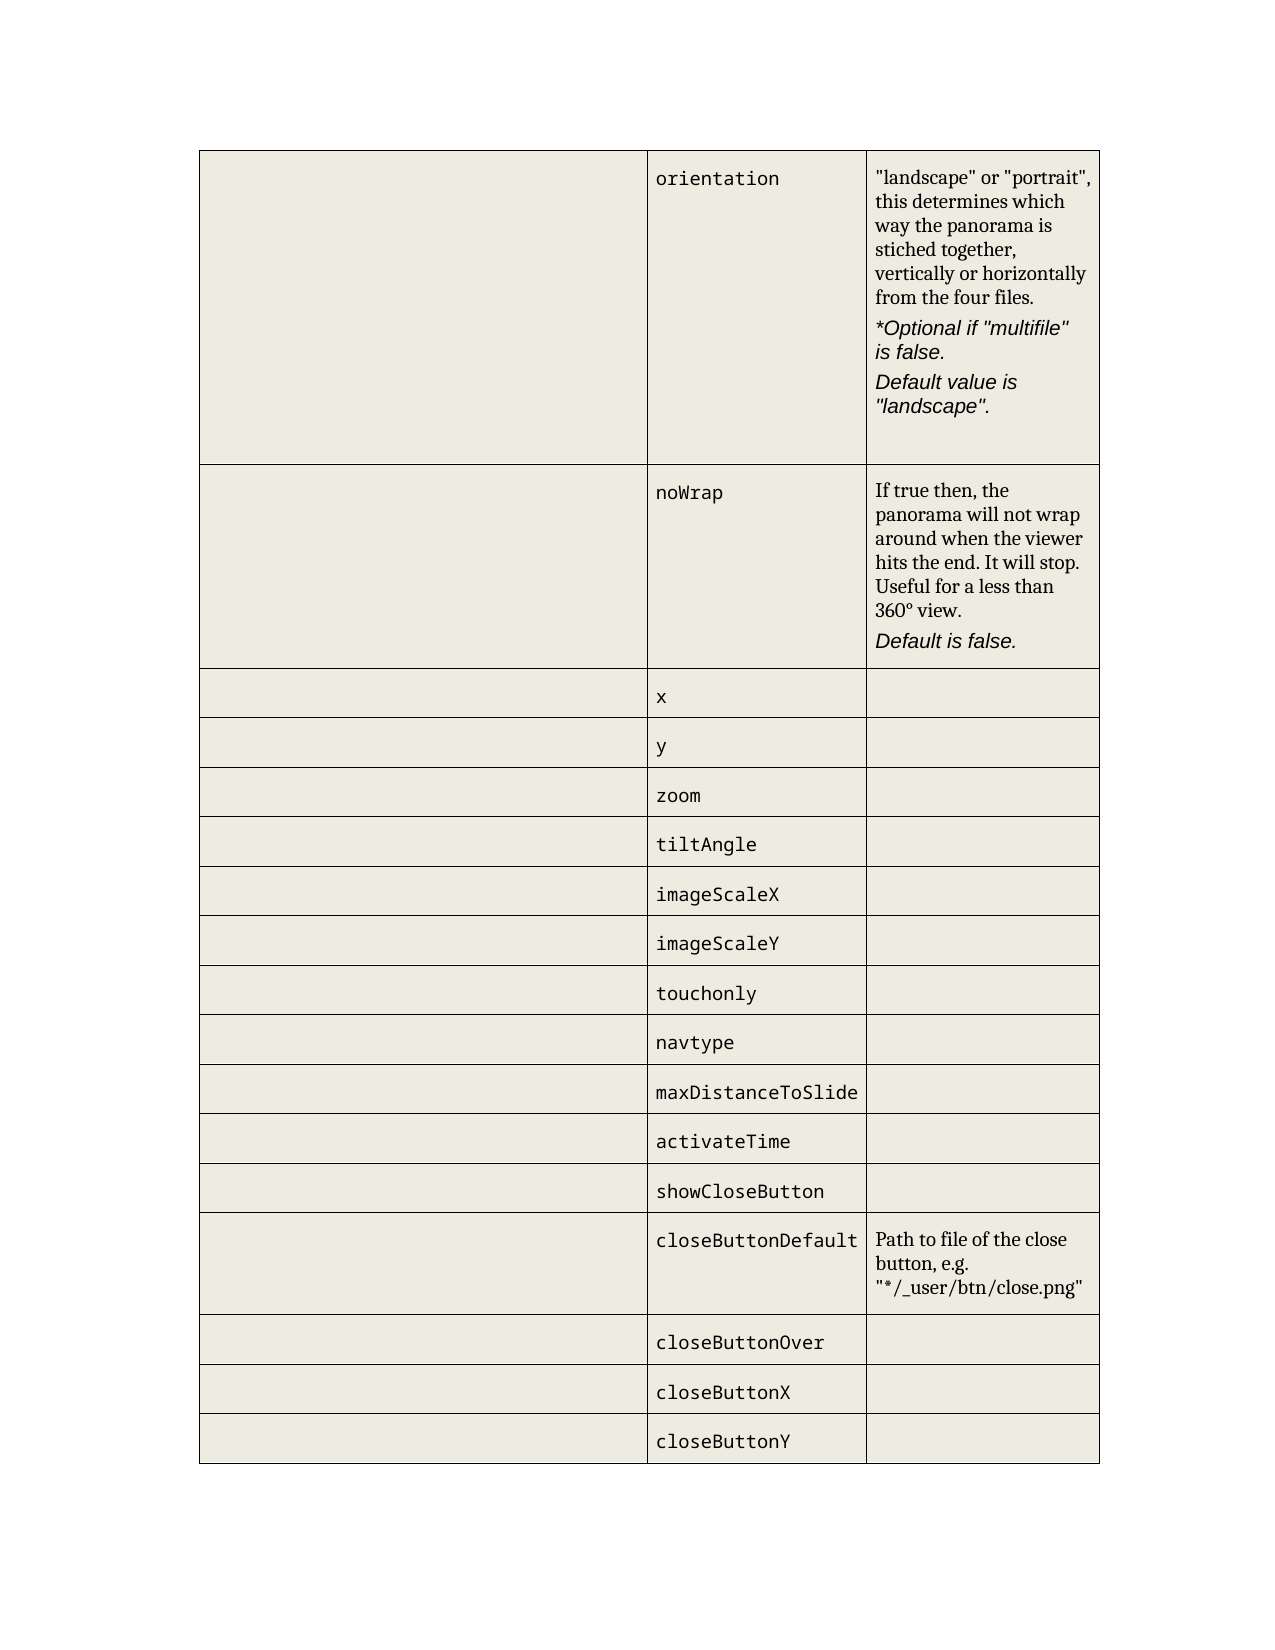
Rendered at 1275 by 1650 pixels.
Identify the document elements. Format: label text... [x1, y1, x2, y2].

table_cell [200, 916, 647, 964]
table_cell [200, 718, 647, 767]
table_cell [867, 817, 1099, 866]
table_cell [200, 1164, 647, 1212]
table_cell closeButtonDefault [648, 1213, 866, 1314]
table_cell [200, 768, 647, 816]
table_cell [200, 1213, 647, 1314]
table_cell "landscape" or "portrait", this determines which way the panorama is stiched together, vertically or horizontally from the four files. *Optional if "multifile" is false. Default value is "landscape". [867, 151, 1099, 463]
table_cell [200, 1315, 647, 1363]
table_cell [867, 1164, 1099, 1212]
table_cell [867, 966, 1099, 1014]
table_cell x [648, 669, 866, 717]
table_cell noWrap [648, 465, 866, 668]
table_cell [867, 1015, 1099, 1063]
table_cell [200, 1365, 647, 1413]
table_cell [867, 1414, 1099, 1462]
table_cell closeButtonOver [648, 1315, 866, 1363]
table_cell orientation [648, 151, 866, 463]
table_cell If true then, the panorama will not wrap around when the viewer hits the end. It will stop. Useful for a less than 360° view. Default is false. [867, 465, 1099, 668]
table_cell [200, 151, 647, 463]
table_cell [200, 1414, 647, 1462]
table_cell [867, 1315, 1099, 1363]
table_cell [200, 1015, 647, 1063]
table_cell imageScaleY [648, 916, 866, 964]
table_cell [200, 817, 647, 866]
table_cell [867, 867, 1099, 915]
table_cell [867, 768, 1099, 816]
table_cell [200, 669, 647, 717]
table_cell [200, 867, 647, 915]
table_cell [200, 1114, 647, 1162]
table_cell [867, 1065, 1099, 1113]
table_cell touchonly [648, 966, 866, 1014]
table_cell closeButtonX [648, 1365, 866, 1413]
table_cell [200, 1065, 647, 1113]
table_cell [867, 1365, 1099, 1413]
table_cell showCloseButton [648, 1164, 866, 1212]
table_cell tiltAngle [648, 817, 866, 866]
table_cell [867, 718, 1099, 767]
table_cell [200, 966, 647, 1014]
table_cell [867, 916, 1099, 964]
table_cell Path to file of the close button, e.g. "*/_user/btn/close.png" [867, 1213, 1099, 1314]
table_cell [867, 1114, 1099, 1162]
table_cell imageScaleX [648, 867, 866, 915]
table_cell closeButtonY [648, 1414, 866, 1462]
table_cell [867, 669, 1099, 717]
table_cell y [648, 718, 866, 767]
table_cell navtype [648, 1015, 866, 1063]
table_cell [200, 465, 647, 668]
table_cell zoom [648, 768, 866, 816]
table_cell activateTime [648, 1114, 866, 1162]
table_cell maxDistanceToSlide [648, 1065, 866, 1113]
